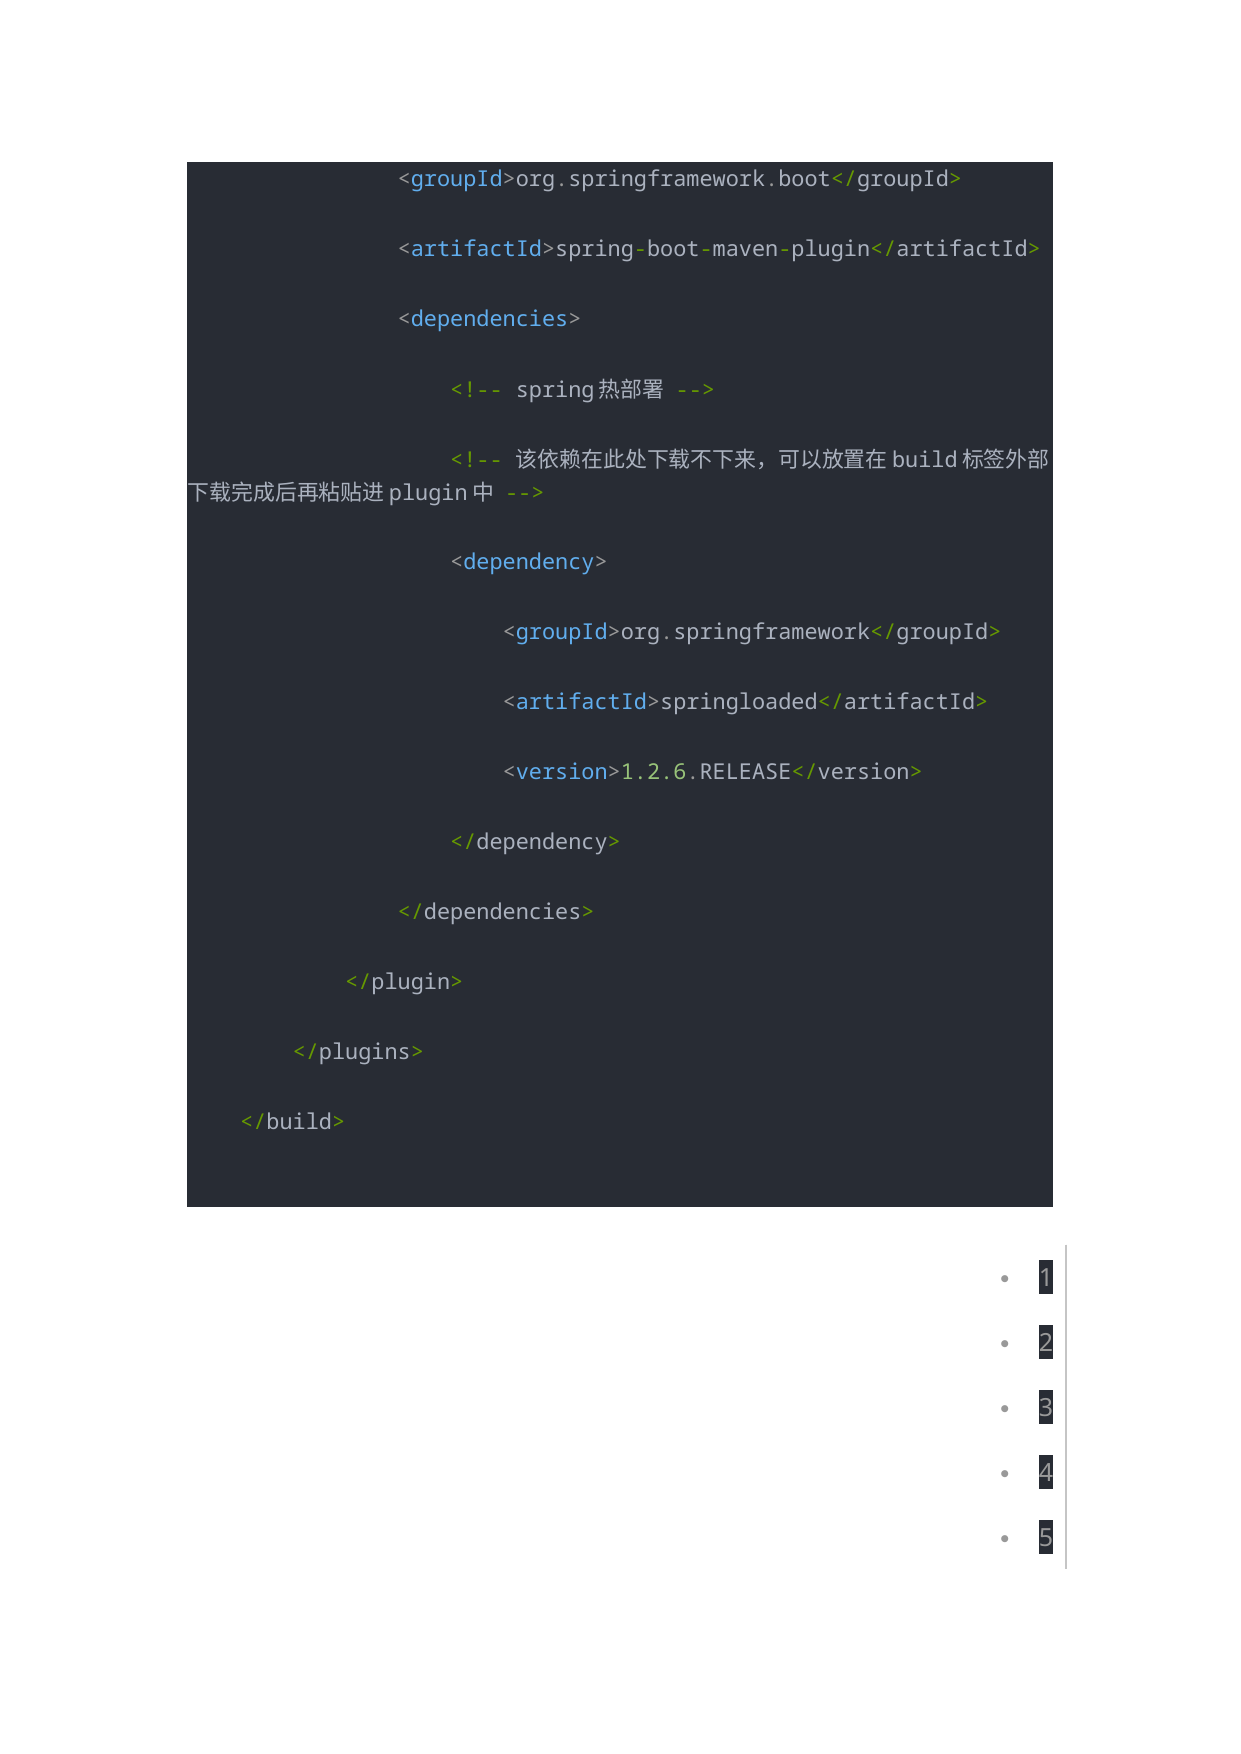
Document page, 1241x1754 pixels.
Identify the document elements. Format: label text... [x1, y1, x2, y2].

text </build> [187, 1104, 1053, 1137]
list 5 [150, 1504, 1065, 1569]
text <version>1.2.6.RELEASE</version> [187, 754, 1053, 787]
list 1 [150, 1244, 1066, 1309]
list 3 [150, 1374, 1065, 1439]
text <groupId>org.springframework.boot</groupId> [187, 162, 1053, 194]
text </plugins> [187, 1034, 1053, 1067]
text </dependency> [187, 824, 1053, 857]
text </dependencies> [187, 894, 1053, 927]
text <groupId>org.springframework</groupId> [187, 614, 1053, 647]
text </plugin> [187, 964, 1053, 997]
text <!-- spring热部署 --> [675, 372, 1053, 404]
list 4 [150, 1439, 1065, 1504]
list 2 [150, 1309, 1065, 1374]
text <artifactId>spring-boot-maven-plugin</artifactId> [187, 232, 1053, 264]
text <artifactId>springloaded</artifactId> [187, 684, 1053, 717]
text <dependencies> [187, 302, 1053, 334]
text <dependency> [187, 544, 1053, 577]
text <!-- 该依赖在此处下载不下来，可以放置在build标签外部下载完成后再粘贴进plugin中 --> [187, 442, 1053, 507]
